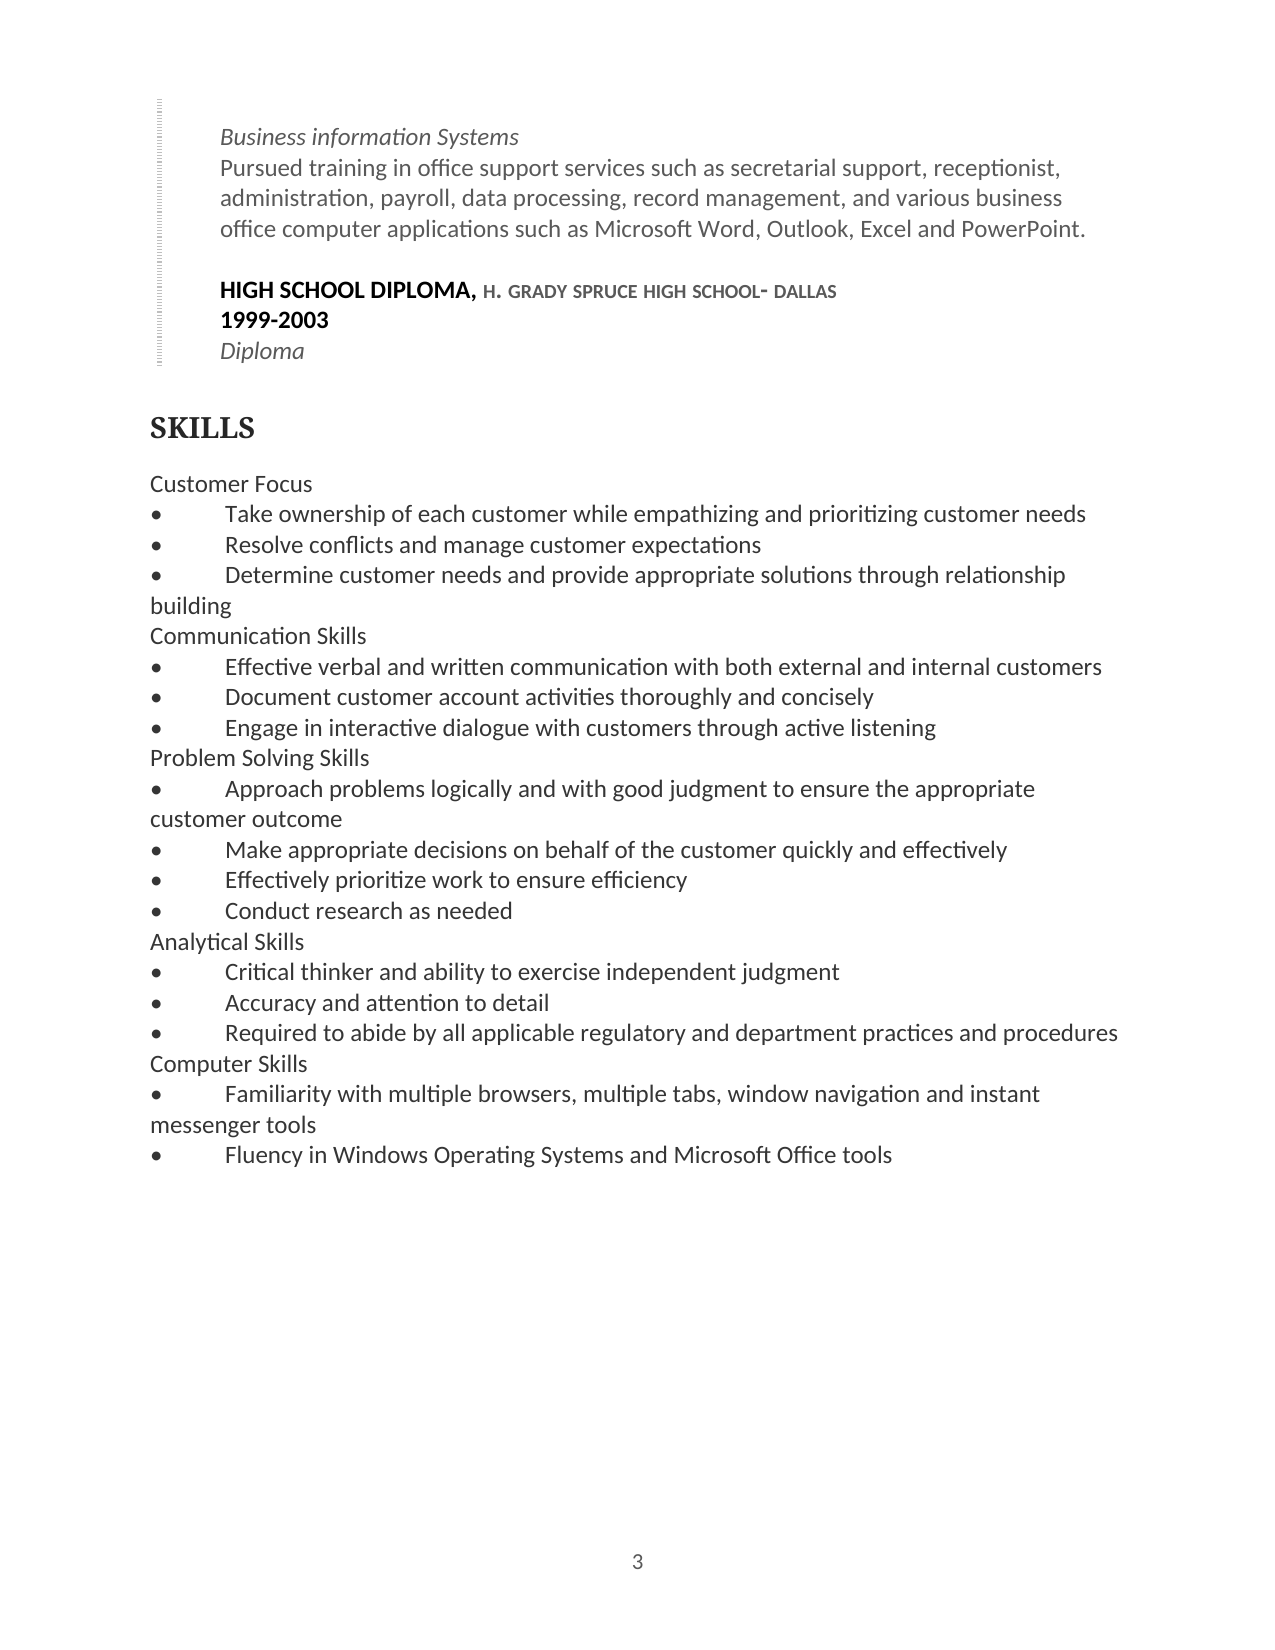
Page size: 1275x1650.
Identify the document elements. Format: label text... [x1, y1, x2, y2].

list Familiarity with multiple browsers, multiple tabs, window navigation and instant messenger tools [150, 1078, 1125, 1139]
list Take ownership of each customer while empathizing and prioritizing customer needs [150, 498, 1125, 529]
text Customer Focus [150, 468, 1125, 498]
list Required to abide by all applicable regulatory and department practices and procedures [150, 1017, 1125, 1048]
text Analytical Skills [150, 926, 1125, 956]
list Document customer account activities thoroughly and concisely [150, 681, 1125, 712]
list Approach problems logically and with good judgment to ensure the appropriate customer outcome [150, 773, 1125, 834]
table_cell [160, 99, 1125, 366]
list Determine customer needs and provide appropriate solutions through relationship building [150, 559, 1125, 620]
list Accuracy and attention to detail [150, 987, 1125, 1017]
list Resolve conflicts and manage customer expectations [150, 529, 1125, 559]
list Effective verbal and written communication with both external and internal customers [150, 651, 1125, 681]
text Computer Skills [150, 1048, 1125, 1078]
list Make appropriate decisions on behalf of the customer quickly and effectively [150, 834, 1125, 864]
list Conduct research as needed [150, 895, 1125, 926]
text Problem Solving Skills [150, 742, 1125, 773]
list Critical thinker and ability to exercise independent judgment [150, 956, 1125, 987]
list Effectively prioritize work to ensure efficiency [150, 864, 1125, 895]
list Fluency in Windows Operating Systems and Microsoft Office tools [150, 1139, 1125, 1170]
text Communication Skills [150, 620, 1125, 651]
list Engage in interactive dialogue with customers through active listening [150, 712, 1125, 742]
